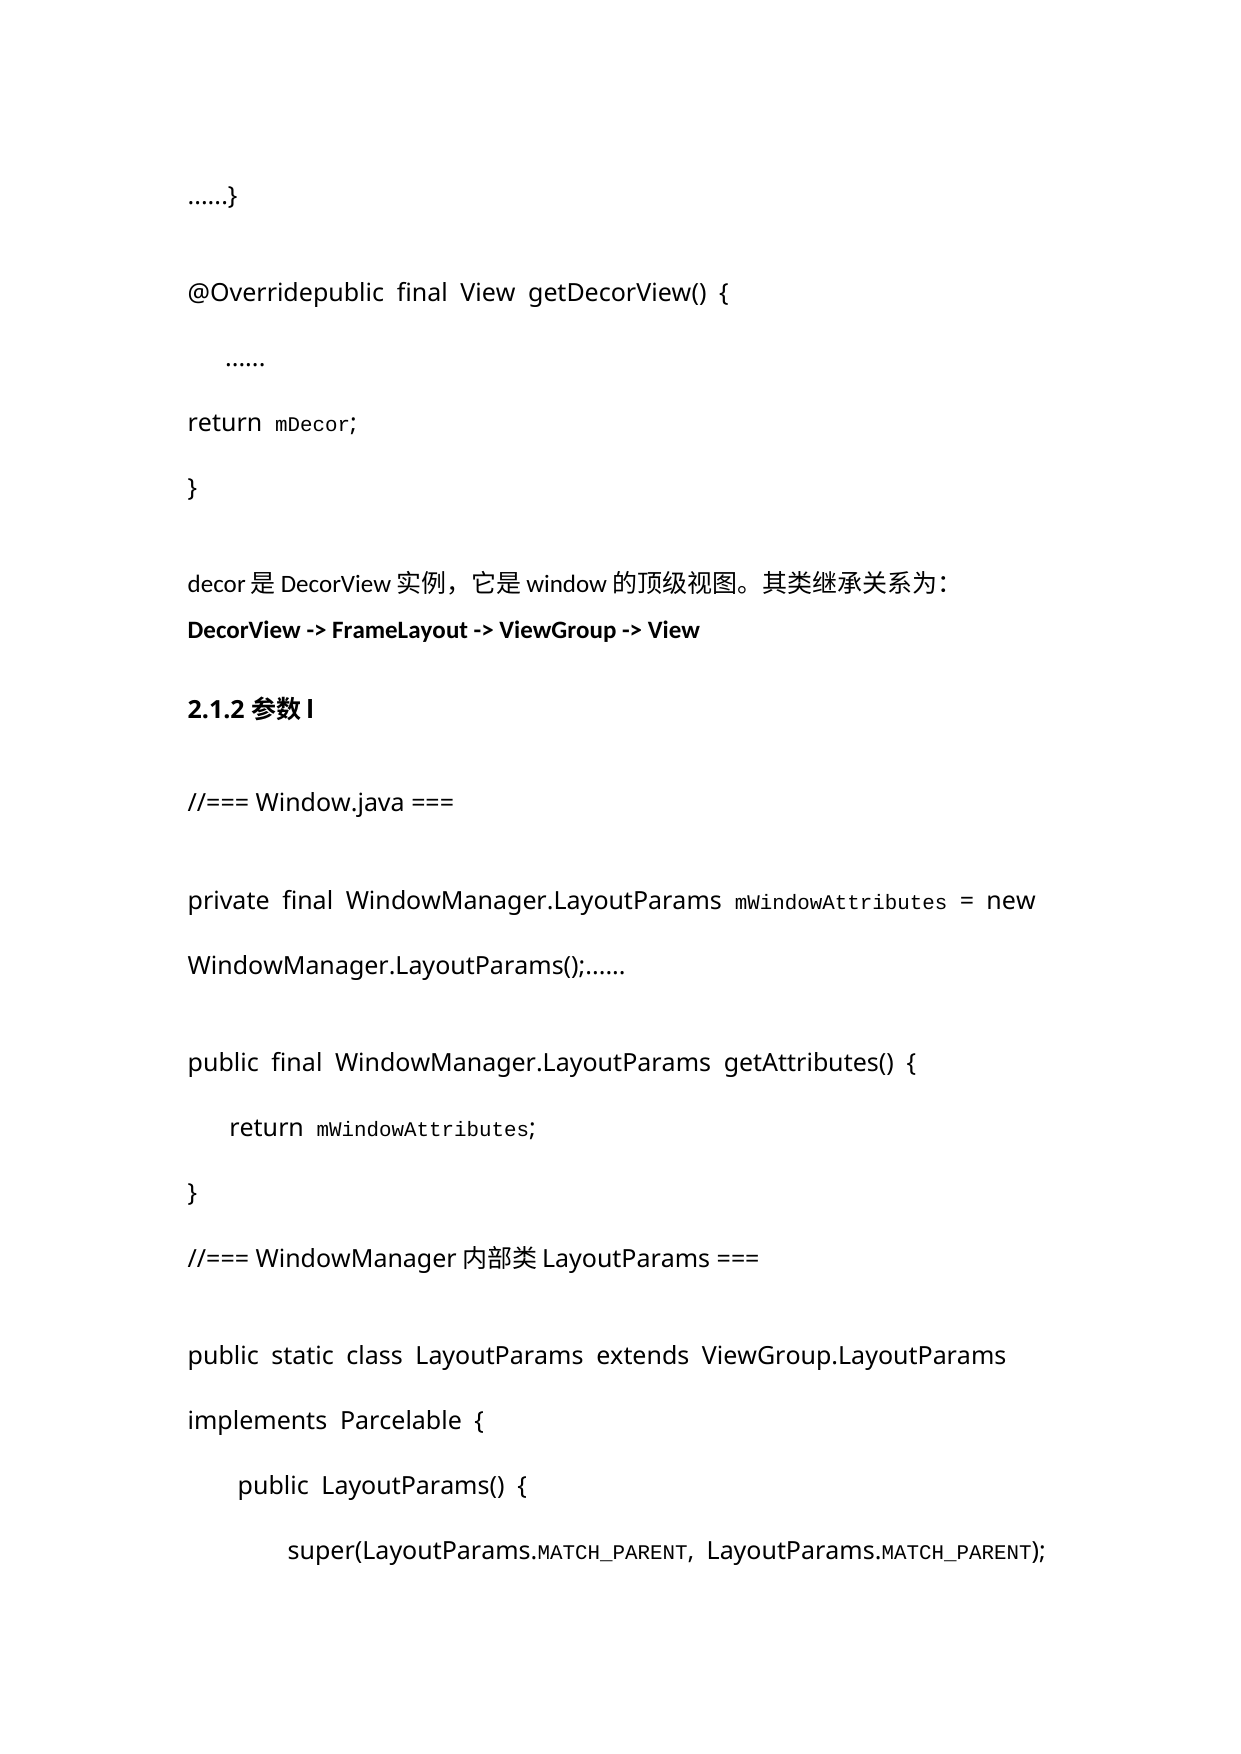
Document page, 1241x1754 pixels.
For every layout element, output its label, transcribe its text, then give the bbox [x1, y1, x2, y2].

subtitle 2.1.2 参数l [187, 675, 1053, 740]
text super(LayoutParams.MATCH_PARENT, LayoutParams.MATCH_PARENT); [187, 1517, 1053, 1582]
text public LayoutParams() { [187, 1452, 1053, 1517]
text private final WindowManager.LayoutParams mWindowAttributes = new WindowManager.LayoutParams();...... [187, 867, 1053, 997]
text decor是DecorView实例，它是window的顶级视图。其类继承关系为：DecorView -> FrameLayout -> ViewGroup -> View [187, 549, 1053, 646]
text return mWindowAttributes; [187, 1094, 1053, 1159]
text public final WindowManager.LayoutParams getAttributes() { [187, 1029, 1053, 1094]
text return mDecor; [187, 389, 1053, 454]
text ...... [187, 324, 1053, 389]
text //=== Window.java === [187, 769, 1053, 834]
text } [187, 1159, 1053, 1224]
text } [187, 454, 1053, 519]
text ......} [187, 162, 1053, 227]
text @Overridepublic final View getDecorView() { [187, 259, 1053, 324]
text public static class LayoutParams extends ViewGroup.LayoutParams implements Parcelable { [187, 1322, 1053, 1452]
text //=== WindowManager内部类LayoutParams === [187, 1224, 1053, 1289]
